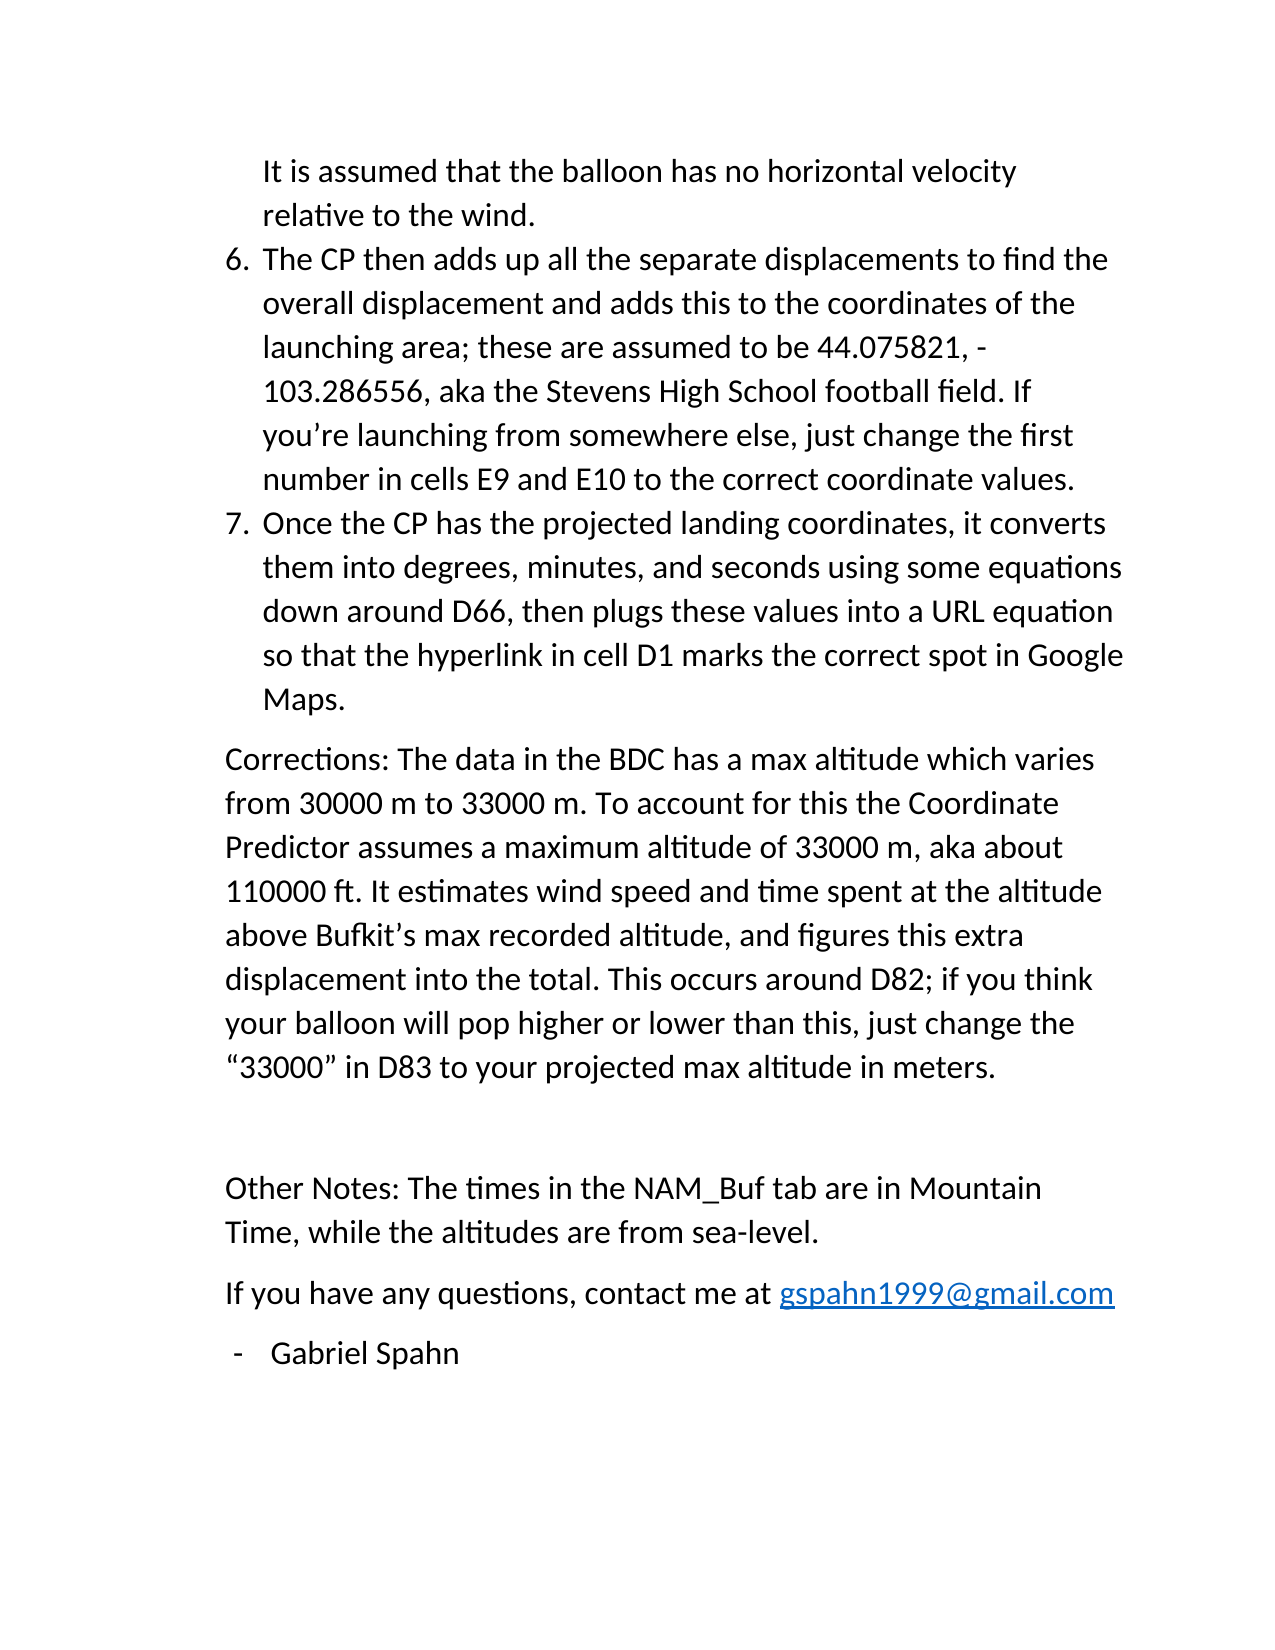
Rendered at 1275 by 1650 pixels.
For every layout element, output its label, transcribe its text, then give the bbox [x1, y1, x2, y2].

text Corrections: The data in the BDC has a max altitude which varies from 30000 m to 33000 m. To account for this the Coordinate Predictor assumes a maximum altitude of 33000 m, aka about 110000 ft. It estimates wind speed and time spent at the altitude above Bufkit’s max recorded altitude, and figures this extra displacement into the total. This occurs around D82; if you think your balloon will pop higher or lower than this, just change the “33000” in D83 to your projected max altitude in meters. [225, 738, 1125, 1087]
text If you have any questions, contact me at gspahn1999@gmail.com [225, 1272, 1125, 1312]
text Other Notes: The times in the NAM_Buf tab are in Mountain Time, while the altitudes are from sea-level. [225, 1167, 1125, 1252]
list The CP then adds up all the separate displacements to find the overall displacement and adds this to the coordinates of the launching area; these are assumed to be 44.075821, -103.286556, aka the Stevens High School football field. If you’re launching from somewhere else, just change the first number in cells E9 and E10 to the correct coordinate values. [225, 238, 1125, 498]
list Once the CP has the projected landing coordinates, it converts them into degrees, minutes, and seconds using some equations down around D66, then plugs these values into a URL equation so that the hyperlink in cell D1 marks the correct spot in Google Maps. [225, 502, 1125, 718]
list Gabriel Spahn [233, 1332, 1125, 1373]
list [225, 150, 1125, 235]
